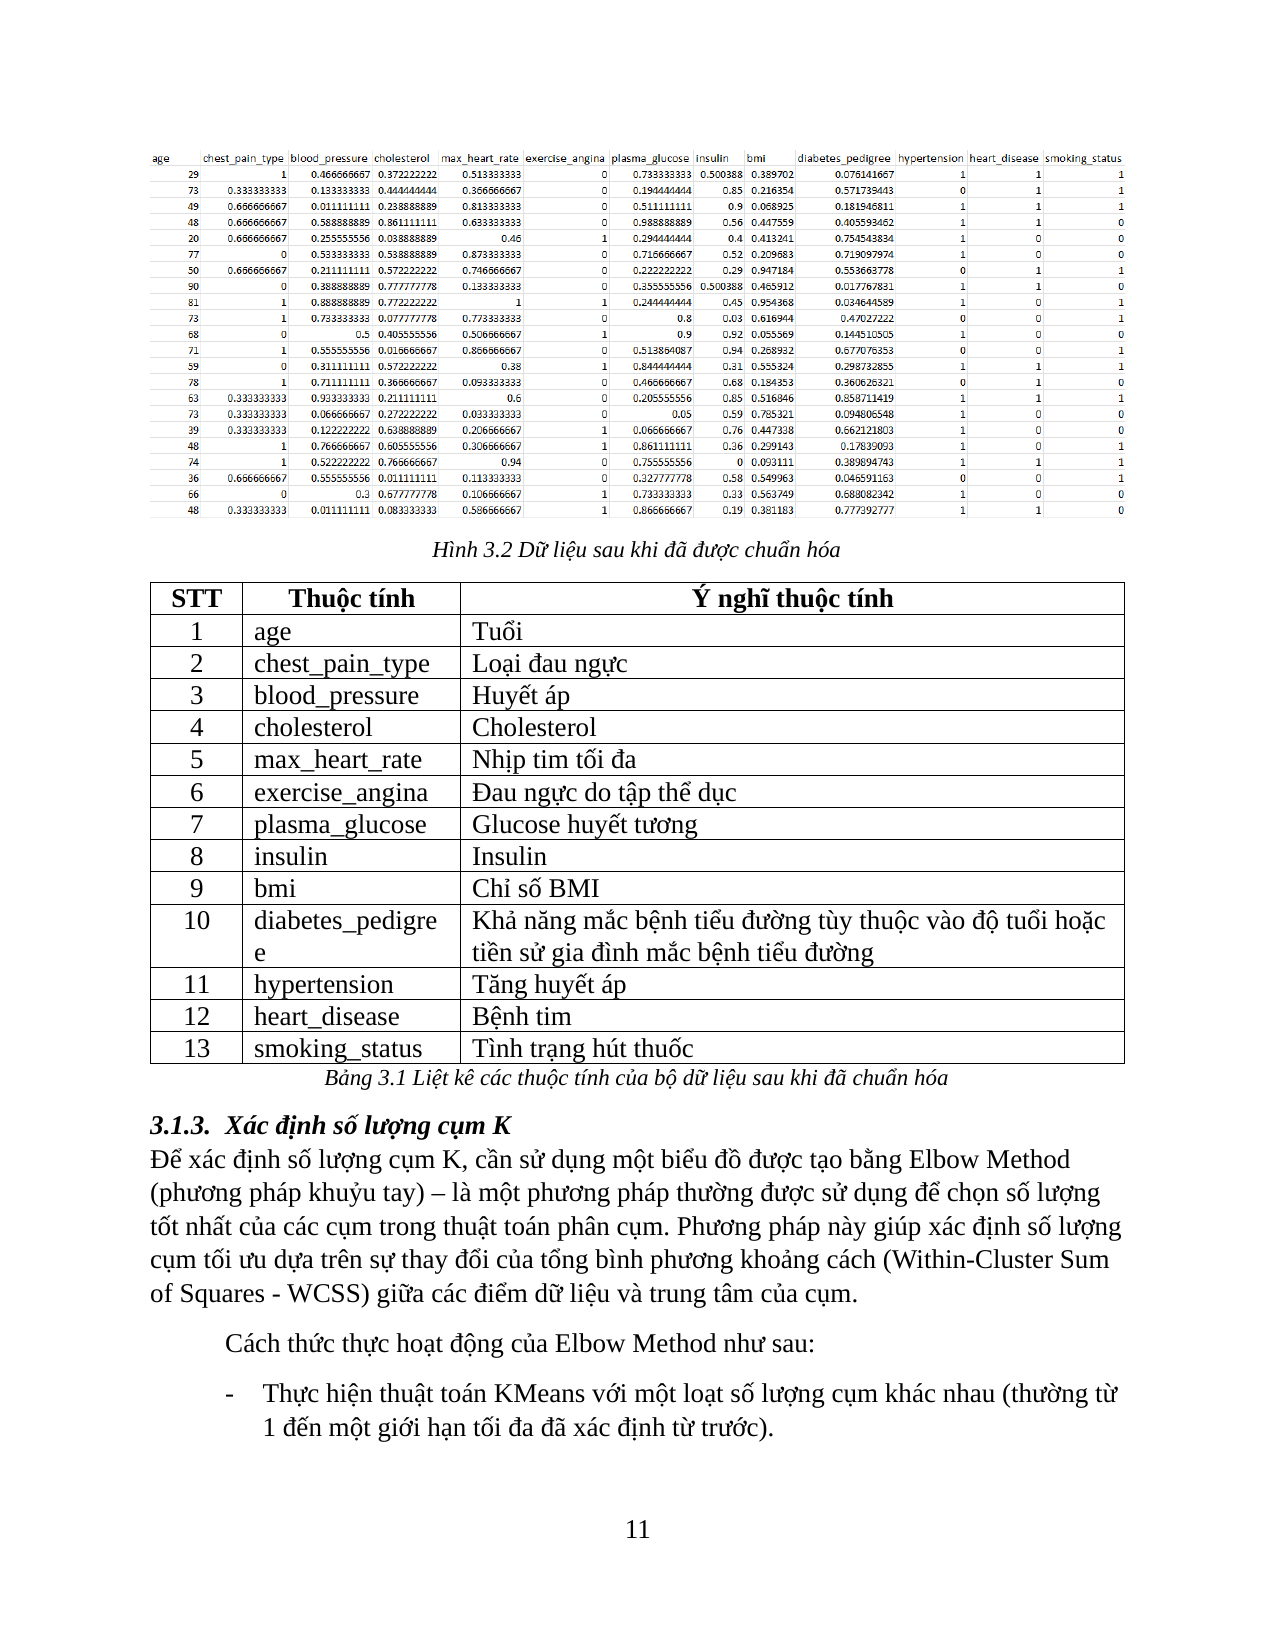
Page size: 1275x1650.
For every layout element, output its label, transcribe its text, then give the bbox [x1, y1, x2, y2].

table_cell 3 [151, 679, 242, 710]
table_cell heart_disease [243, 1000, 460, 1031]
table_cell 4 [151, 711, 242, 742]
table_cell 1 [151, 615, 242, 646]
table_cell Tuổi [461, 615, 1124, 646]
table_cell blood_pressure [243, 679, 460, 710]
table_cell Glucose huyết tương [461, 808, 1124, 839]
table_cell Insulin [461, 840, 1124, 871]
table_cell 2 [151, 647, 242, 678]
table_cell max_heart_rate [243, 744, 460, 775]
table_cell plasma_glucose [243, 808, 460, 839]
table_cell Tăng huyết áp [461, 968, 1124, 999]
table_cell Loại đau ngực [461, 647, 1124, 678]
table_header Thuộc tính [243, 583, 460, 614]
table_cell diabetes_pedigree [243, 905, 460, 967]
table_cell 6 [151, 776, 242, 807]
table_cell insulin [243, 840, 460, 871]
picture [150, 150, 1125, 518]
table_cell Bệnh tim [461, 1000, 1124, 1031]
table_cell age [243, 615, 460, 646]
table_cell 10 [151, 905, 242, 967]
text Cách thức thực hoạt động của Elbow Method như sau: [150, 1327, 1125, 1358]
list Thực hiện thuật toán KMeans với một loạt số lượng cụm khác nhau (thường từ 1 đến một giới hạn tối đa đã xác định từ trước). [225, 1378, 1125, 1442]
subtitle 3.1.3. Xác định số lượng cụm K [150, 1109, 1125, 1141]
table_cell Khả năng mắc bệnh tiểu đường tùy thuộc vào độ tuổi hoặc tiền sử gia đình mắc bệnh tiểu đường [461, 905, 1124, 967]
table_cell 8 [151, 840, 242, 871]
table_cell exercise_angina [243, 776, 460, 807]
text Để xác định số lượng cụm K, cần sử dụng một biểu đồ được tạo bằng Elbow Method (phương pháp khuỷu tay) – là một phương pháp thường được sử dụng để chọn số lượng tốt nhất của các cụm trong thuật toán phân cụm. Phương pháp này giúp xác định số lượng cụm tối ưu dựa trên sự thay đổi của tổng bình phương khoảng cách (Within-Cluster Sum of Squares - WCSS) giữa các điểm dữ liệu và trung tâm của cụm. [150, 1143, 1125, 1308]
table_cell 7 [151, 808, 242, 839]
table_cell 12 [151, 1000, 242, 1031]
table_cell Huyết áp [461, 679, 1124, 710]
table_cell 13 [151, 1032, 242, 1063]
table_cell chest_pain_type [243, 647, 460, 678]
table_cell Đau ngực do tập thể dục [461, 776, 1124, 807]
table_cell 11 [151, 968, 242, 999]
table_cell hypertension [243, 968, 460, 999]
table_header STT [151, 583, 242, 614]
table_cell bmi [243, 872, 460, 903]
title Hình 3.2 Dữ liệu sau khi đã được chuẩn hóa [150, 536, 1125, 563]
table_cell Nhịp tim tối đa [461, 744, 1124, 775]
table_cell 9 [151, 872, 242, 903]
title Bảng 3.1 Liệt kê các thuộc tính của bộ dữ liệu sau khi đã chuẩn hóa [150, 1064, 1125, 1091]
table_cell 5 [151, 744, 242, 775]
table_cell Cholesterol [461, 711, 1124, 742]
table_cell smoking_status [243, 1032, 460, 1063]
table_cell Chỉ số BMI [461, 872, 1124, 903]
table_cell Tình trạng hút thuốc [461, 1032, 1124, 1063]
table_cell cholesterol [243, 711, 460, 742]
table_header Ý nghĩ thuộc tính [461, 583, 1124, 614]
